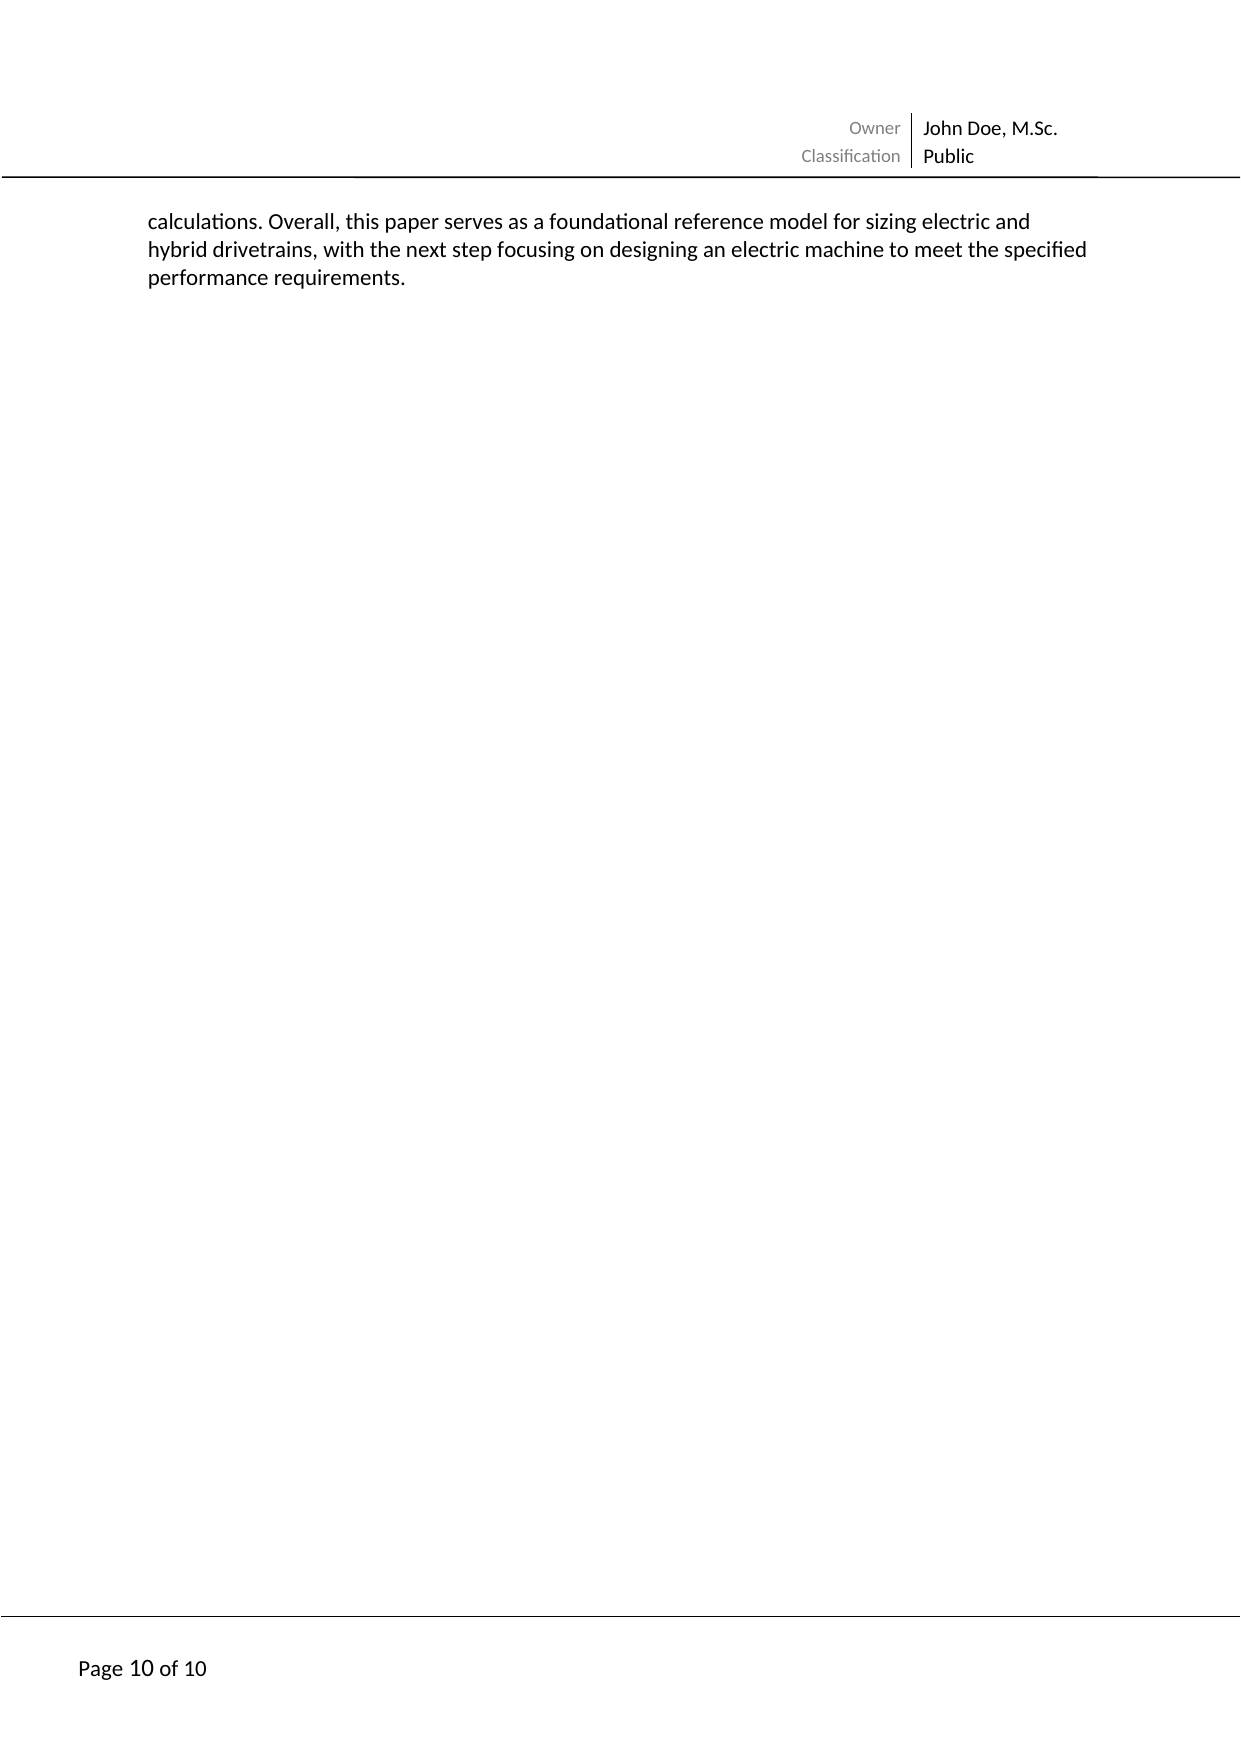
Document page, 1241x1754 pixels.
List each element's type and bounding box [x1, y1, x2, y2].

text [148, 207, 1093, 291]
